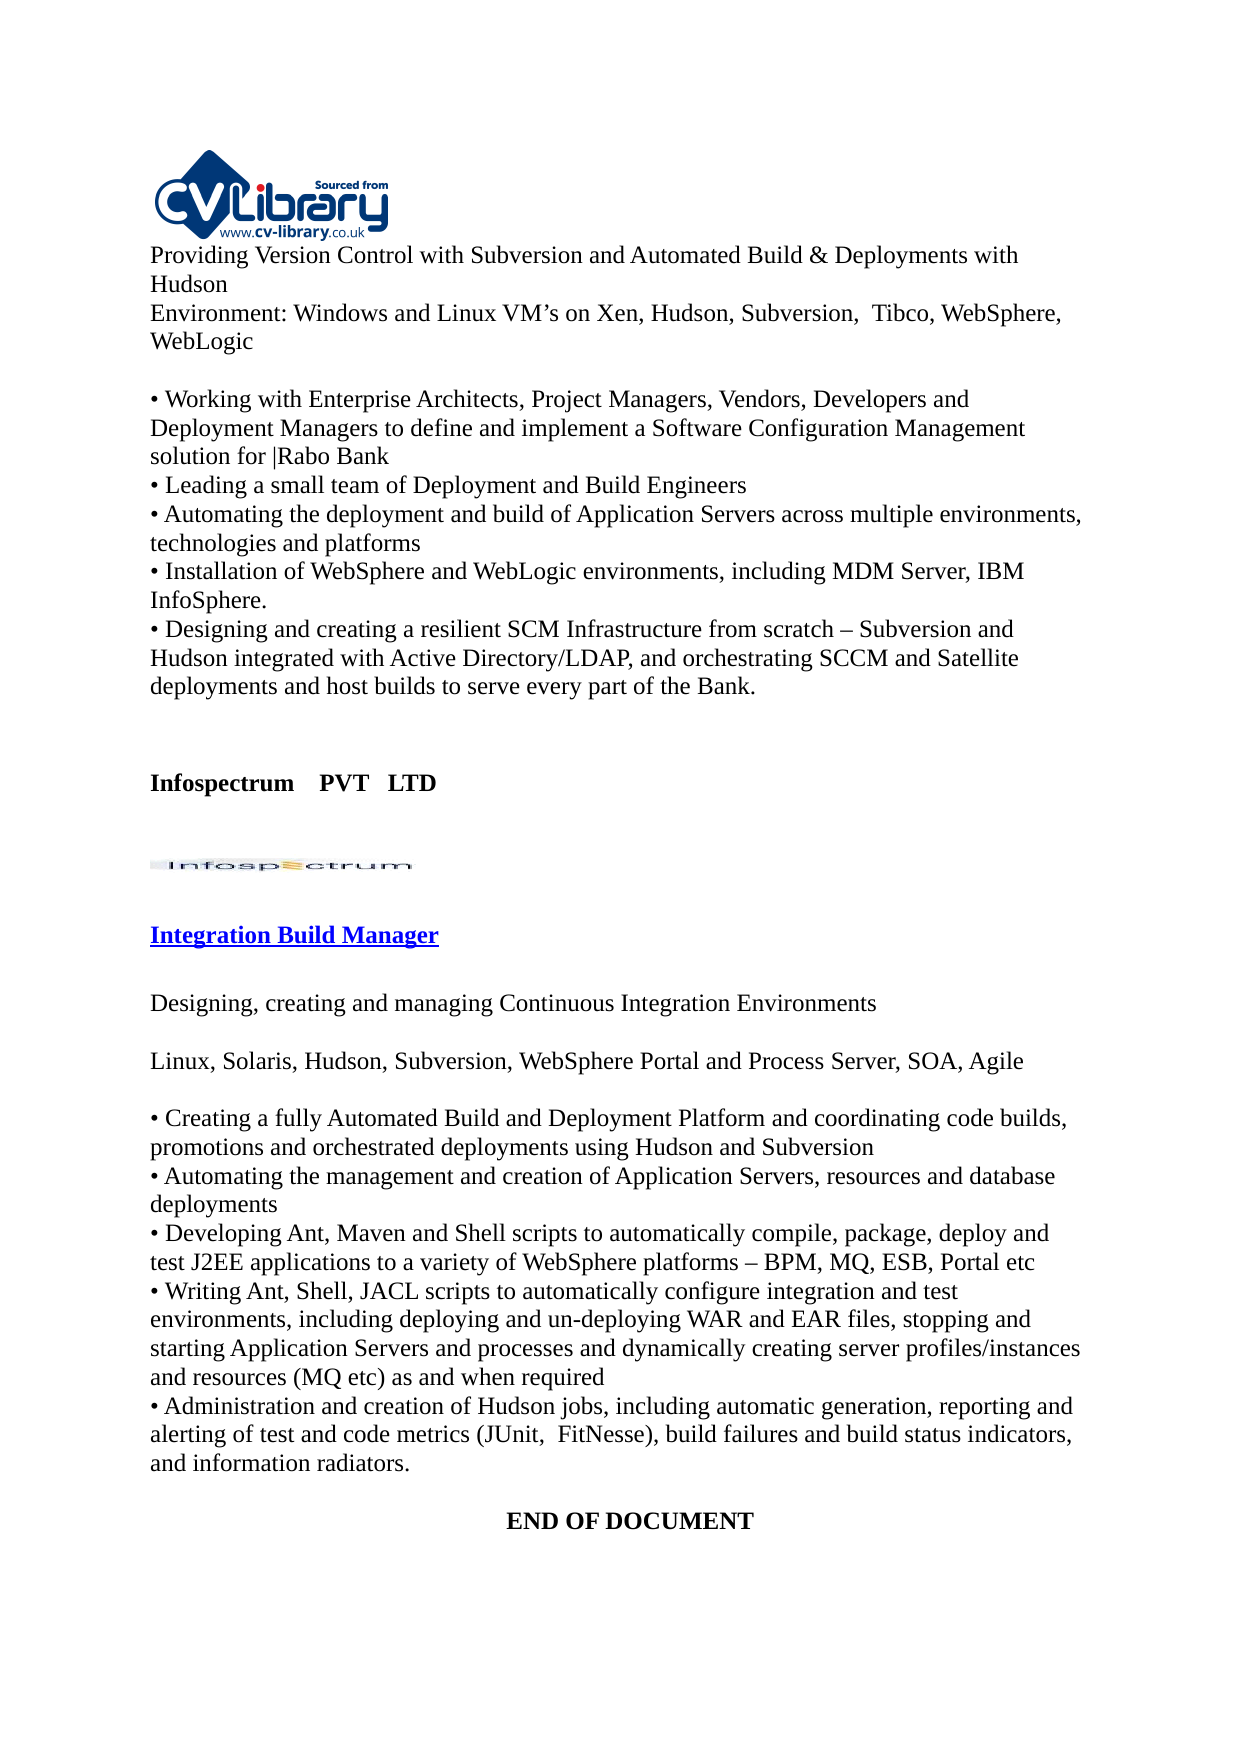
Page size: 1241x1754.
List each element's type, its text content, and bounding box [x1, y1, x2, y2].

text Designing, creating and managing Continuous Integration Environments Linux, Solaris, Hudson, Subversion, WebSphere Portal and Process Server, SOA, Agile • Creating a fully Automated Build and Deployment Platform and coordinating code builds, promotions and orchestrated deployments using Hudson and Subversion • Automating the management and creation of Application Servers, resources and database deployments • Developing Ant, Maven and Shell scripts to automatically compile, package, deploy and test J2EE applications to a variety of WebSphere platforms – BPM, MQ, ESB, Portal etc • Writing Ant, Shell, JACL scripts to automatically configure integration and test environments, including deploying and un-deploying WAR and EAR files, stopping and starting Application Servers and processes and dynamically creating server profiles/instances and resources (MQ etc) as and when required • Administration and creation of Hudson jobs, including automatic generation, reporting and alerting of test and code metrics (JUnit, FitNesse), build failures and build status indicators, and information radiators. [150, 988, 1090, 1477]
text Integration Build Manager [150, 920, 1090, 949]
text Infospectrum PVT LTD [150, 768, 1090, 797]
picture [150, 150, 393, 208]
picture [150, 825, 432, 910]
text END OF DOCUMENT [150, 1506, 1090, 1563]
